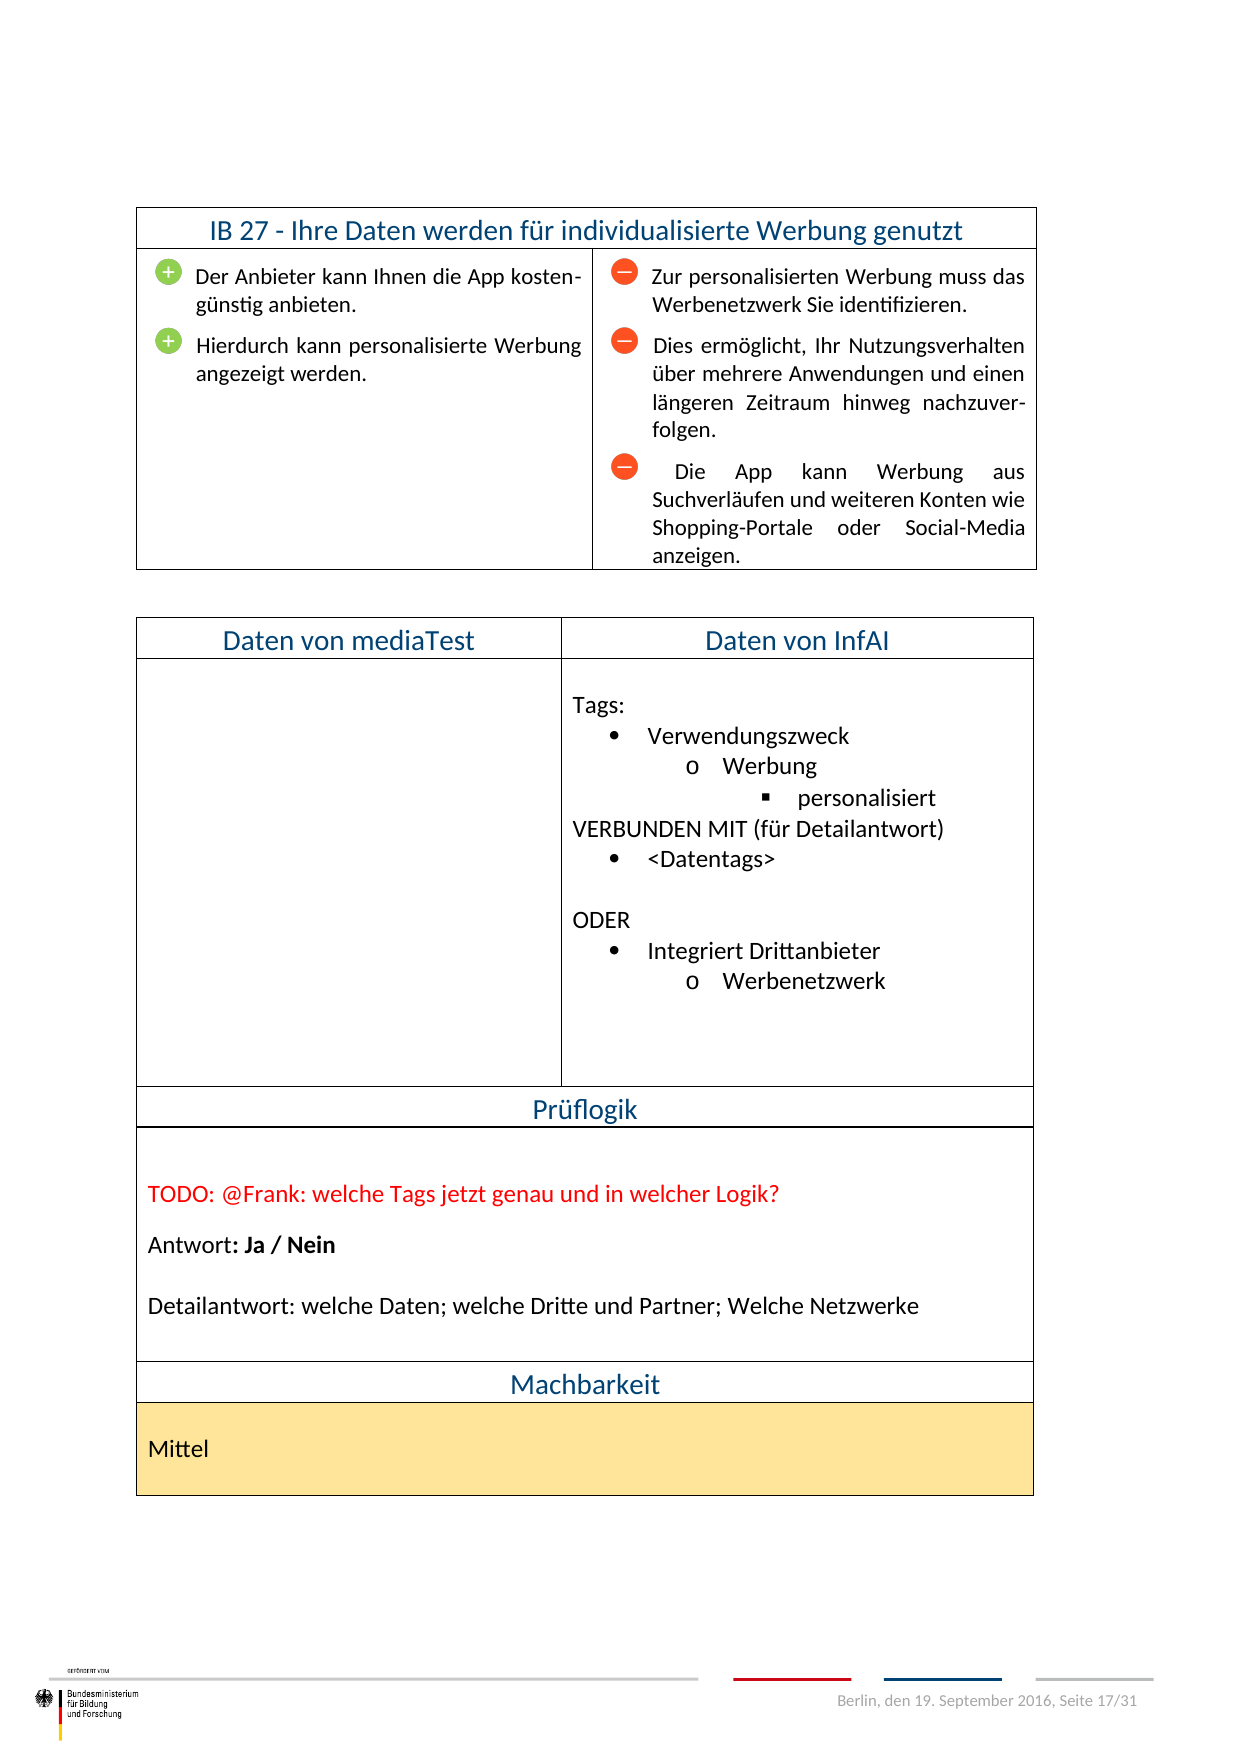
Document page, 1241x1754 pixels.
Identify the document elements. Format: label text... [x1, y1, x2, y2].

table_cell [137, 659, 561, 1086]
table_cell Mittel [137, 1403, 1033, 1495]
table_header IB 27 - Ihre Daten werden für individualisierte Werbung genutzt [137, 208, 1036, 248]
table_cell Der Anbieter kann Ihnen die App kostengünstig anbieten. Hierdurch kann personalisierte Werbung angezeigt werden. [137, 249, 592, 569]
table_cell Machbarkeit [137, 1362, 1033, 1402]
table_header Daten von mediaTest [137, 618, 561, 658]
table_cell Prüflogik [137, 1087, 1033, 1126]
table_cell Zur personalisierten Werbung muss das Werbenetzwerk Sie identifizieren. Dies ermöglicht, Ihr Nutzungsverhalten über mehrere Anwendungen und einen längeren Zeitraum hinweg nachzuverfolgen. Die App kann Werbung aus Suchverläufen und weiteren Konten wie Shopping-Portale oder Social-Media anzeigen. [593, 249, 1036, 569]
picture [20, 1656, 162, 1754]
table_cell TODO: @Frank: welche Tags jetzt genau und in welcher Logik? Antwort: Ja / Nein Detailantwort: welche Daten; welche Dritte und Partner; Welche Netzwerke [137, 1128, 1033, 1361]
table_header Daten von InfAI [562, 618, 1033, 658]
table_cell Tags: Verwendungszweck Werbung personalisiert VERBUNDEN MIT (für Detailantwort) <Datentags> ODER Integriert Drittanbieter Werbenetzwerk [562, 659, 1033, 1086]
